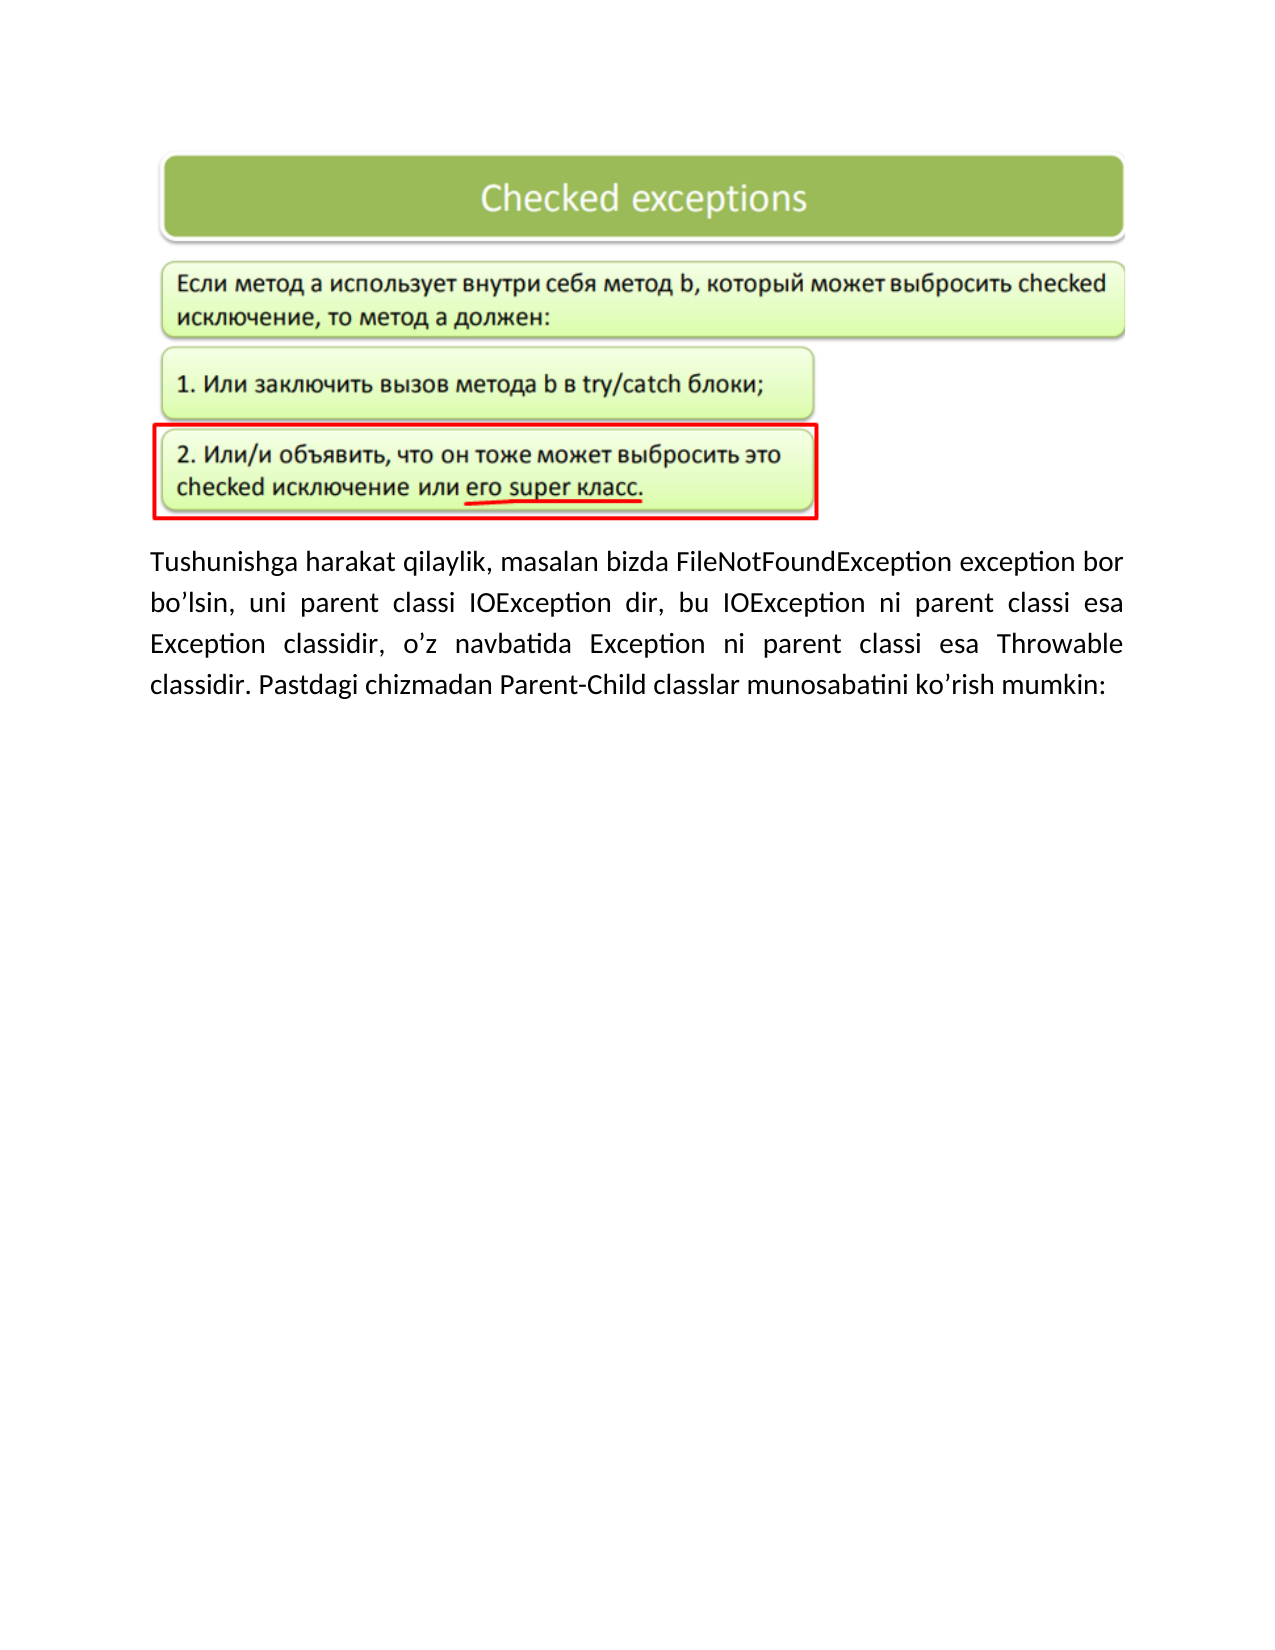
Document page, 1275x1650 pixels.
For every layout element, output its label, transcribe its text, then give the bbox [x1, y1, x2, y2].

text Tushunishga harakat qilaylik, masalan bizda FileNotFoundException exception bor bo’lsin, uni parent classi IOException dir, bu IOException ni parent classi esa Exception classidir, o’z navbatida Exception ni parent classi esa Throwable classidir. Pastdagi chizmadan Parent-Child classlar munosabatini ko’rish mumkin: [150, 543, 1125, 702]
picture [150, 150, 1125, 523]
